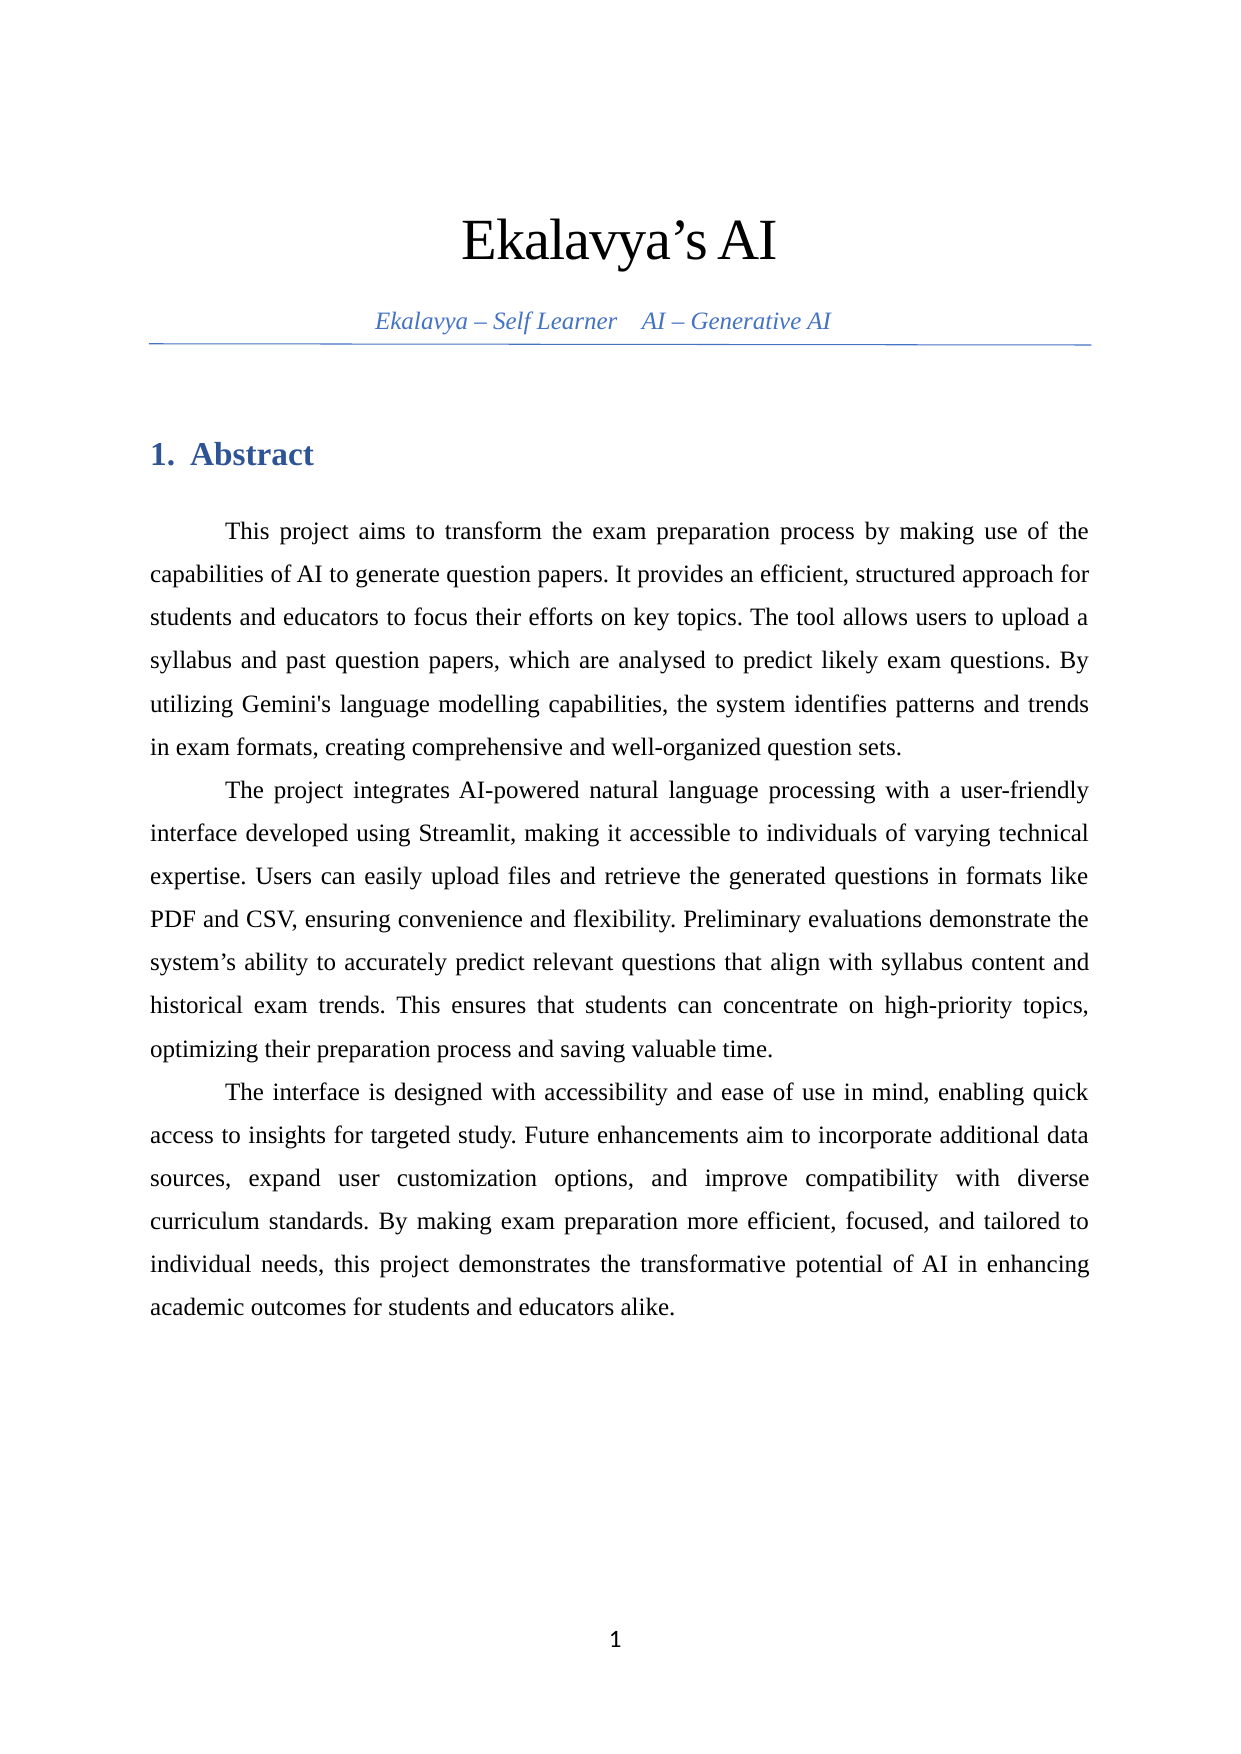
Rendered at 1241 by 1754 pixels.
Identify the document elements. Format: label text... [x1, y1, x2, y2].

subtitle 1. Abstract [150, 434, 1090, 472]
text The interface is designed with accessibility and ease of use in mind, enabling quick access to insights for targeted study. Future enhancements aim to incorporate additional data sources, expand user customization options, and improve compatibility with diverse curriculum standards. By making exam preparation more efficient, focused, and tailored to individual needs, this project demonstrates the transformative potential of AI in enhancing academic outcomes for students and educators alike. [150, 1077, 1090, 1321]
text Ekalavya – Self Learner AI – Generative AI [150, 306, 1090, 334]
text This project aims to transform the exam preparation process by making use of the capabilities of AI to generate question papers. It provides an efficient, structured approach for students and educators to focus their efforts on key topics. The tool allows users to upload a syllabus and past question papers, which are analysed to predict likely exam questions. By utilizing Gemini's language modelling capabilities, the system identifies patterns and trends in exam formats, creating comprehensive and well-organized question sets. [150, 516, 1090, 761]
text The project integrates AI-powered natural language processing with a user-friendly interface developed using Streamlit, making it accessible to individuals of varying technical expertise. Users can easily upload files and retrieve the generated questions in formats like PDF and CSV, ensuring convenience and flexibility. Preliminary evaluations demonstrate the system’s ability to accurately predict relevant questions that align with syllabus content and historical exam trends. This ensures that students can concentrate on high-priority topics, optimizing their preparation process and saving valuable time. [150, 775, 1090, 1062]
title Ekalavya’s AI [150, 205, 1090, 272]
